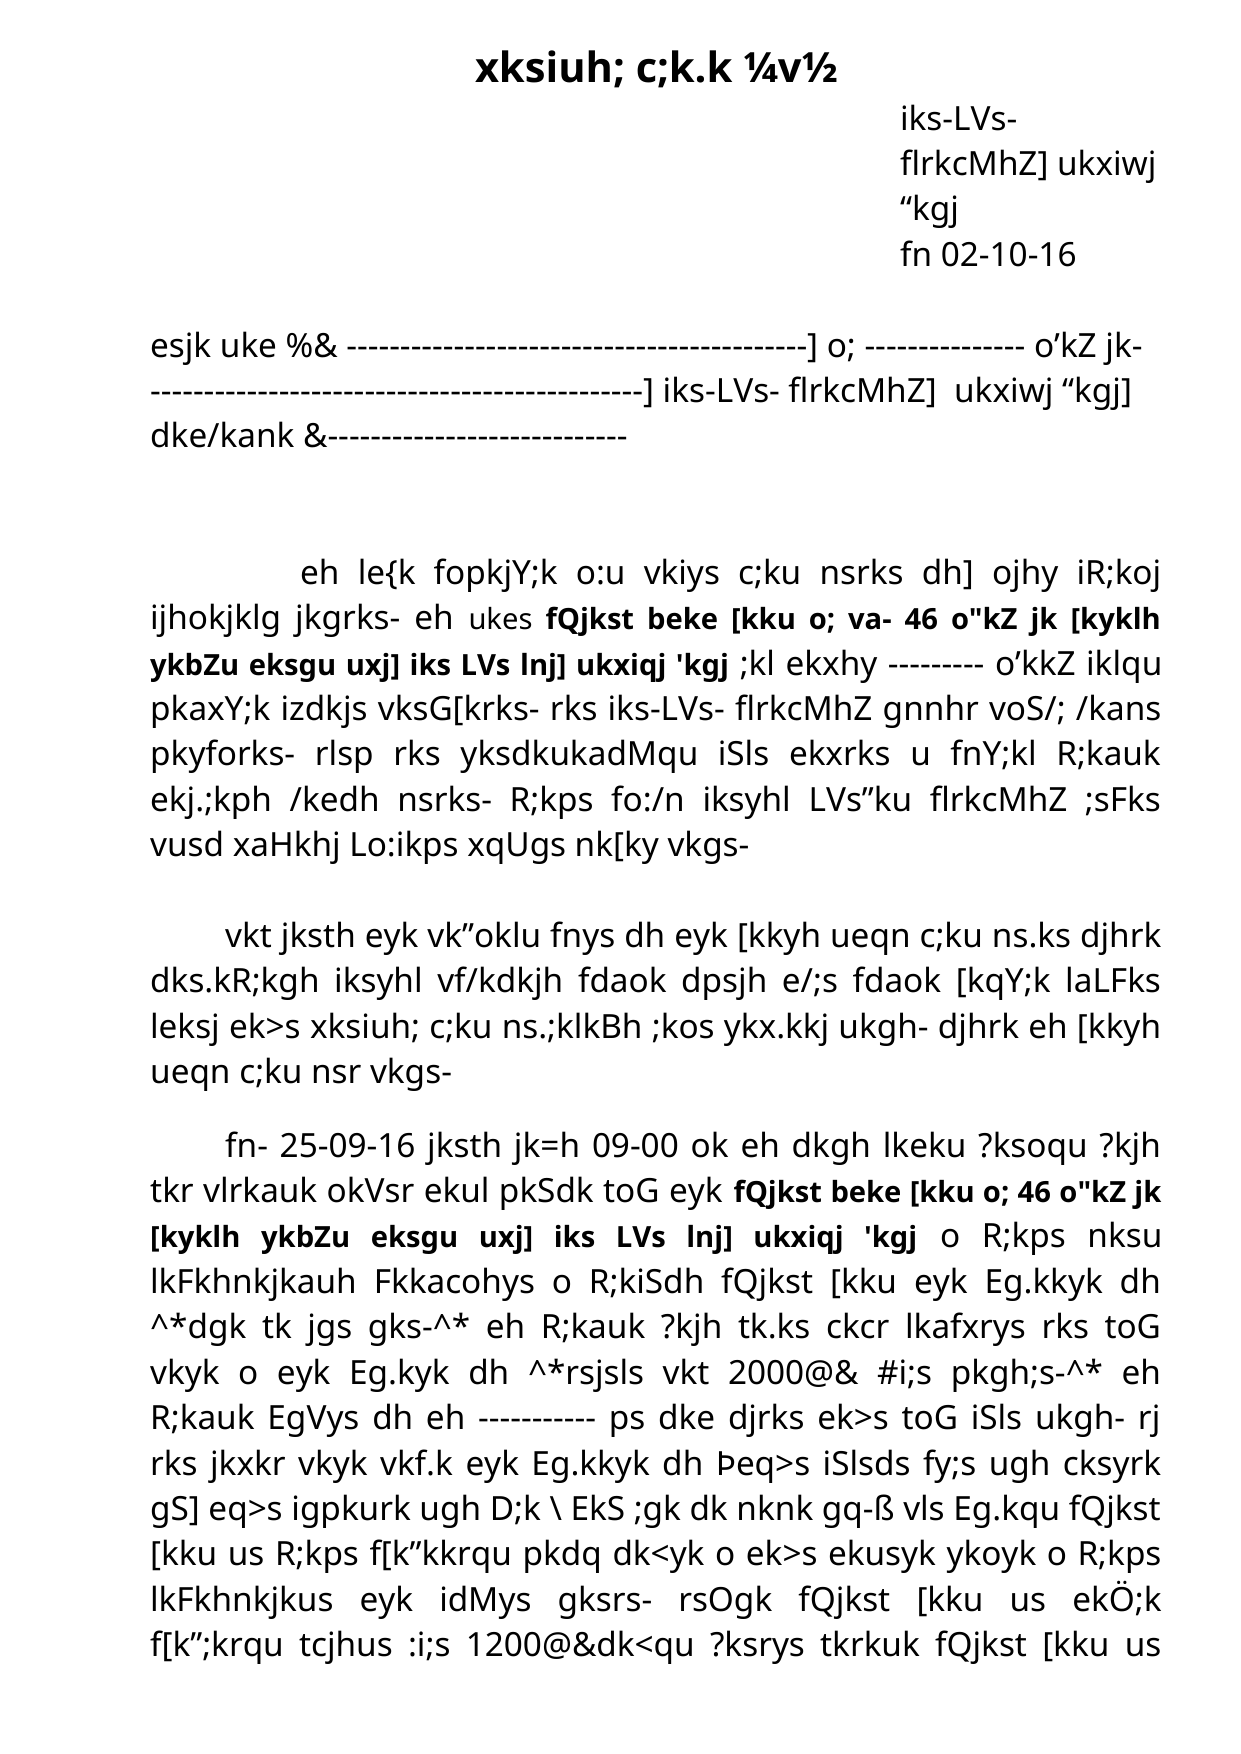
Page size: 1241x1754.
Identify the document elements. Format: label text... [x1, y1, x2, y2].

text xksiuh; c;k.k ¼v½ [150, 37, 1162, 94]
text iks-LVs- flrkcMhZ] ukxiwj “kgj [900, 94, 1162, 231]
text fn 02-10-16 [900, 231, 1162, 276]
text eh le{k fopkjY;k o:u vkiys c;ku nsrks dh] ojhy iR;koj ijhokjklg jkgrks- eh ukes fQjkst beke [kku o; va- 46 o"kZ jk [kyklh ykbZu eksgu uxj] iks LVs lnj] ukxiqj 'kgj ;kl ekxhy --------- o’kkZ iklqu pkaxY;k izdkjs vksG[krks- rks iks-LVs- flrkcMhZ gnnhr voS/; /kans pkyforks- rlsp rks yksdkukadMqu iSls ekxrks u fnY;kl R;kauk ekj.;kph /kedh nsrks- R;kps fo:/n iksyhl LVs”ku flrkcMhZ ;sFks vusd xaHkhj Lo:ikps xqUgs nk[ky vkgs- [150, 548, 1162, 866]
text vkt jksth eyk vk”oklu fnys dh eyk [kkyh ueqn c;ku ns.ks djhrk dks.kR;kgh iksyhl vf/kdkjh fdaok dpsjh e/;s fdaok [kqY;k laLFks leksj ek>s xksiuh; c;ku ns.;klkBh ;kos ykx.kkj ukgh- djhrk eh [kkyh ueqn c;ku nsr vkgs- [150, 912, 1162, 1093]
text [150, 1121, 1162, 1666]
text esjk uke %& -------------------------------------------] o; --------------- o’kZ jk- ----------------------------------------------] iks-LVs- flrkcMhZ] ukxiwj “kgj] dke/kank &---------------------------- [150, 321, 1162, 458]
